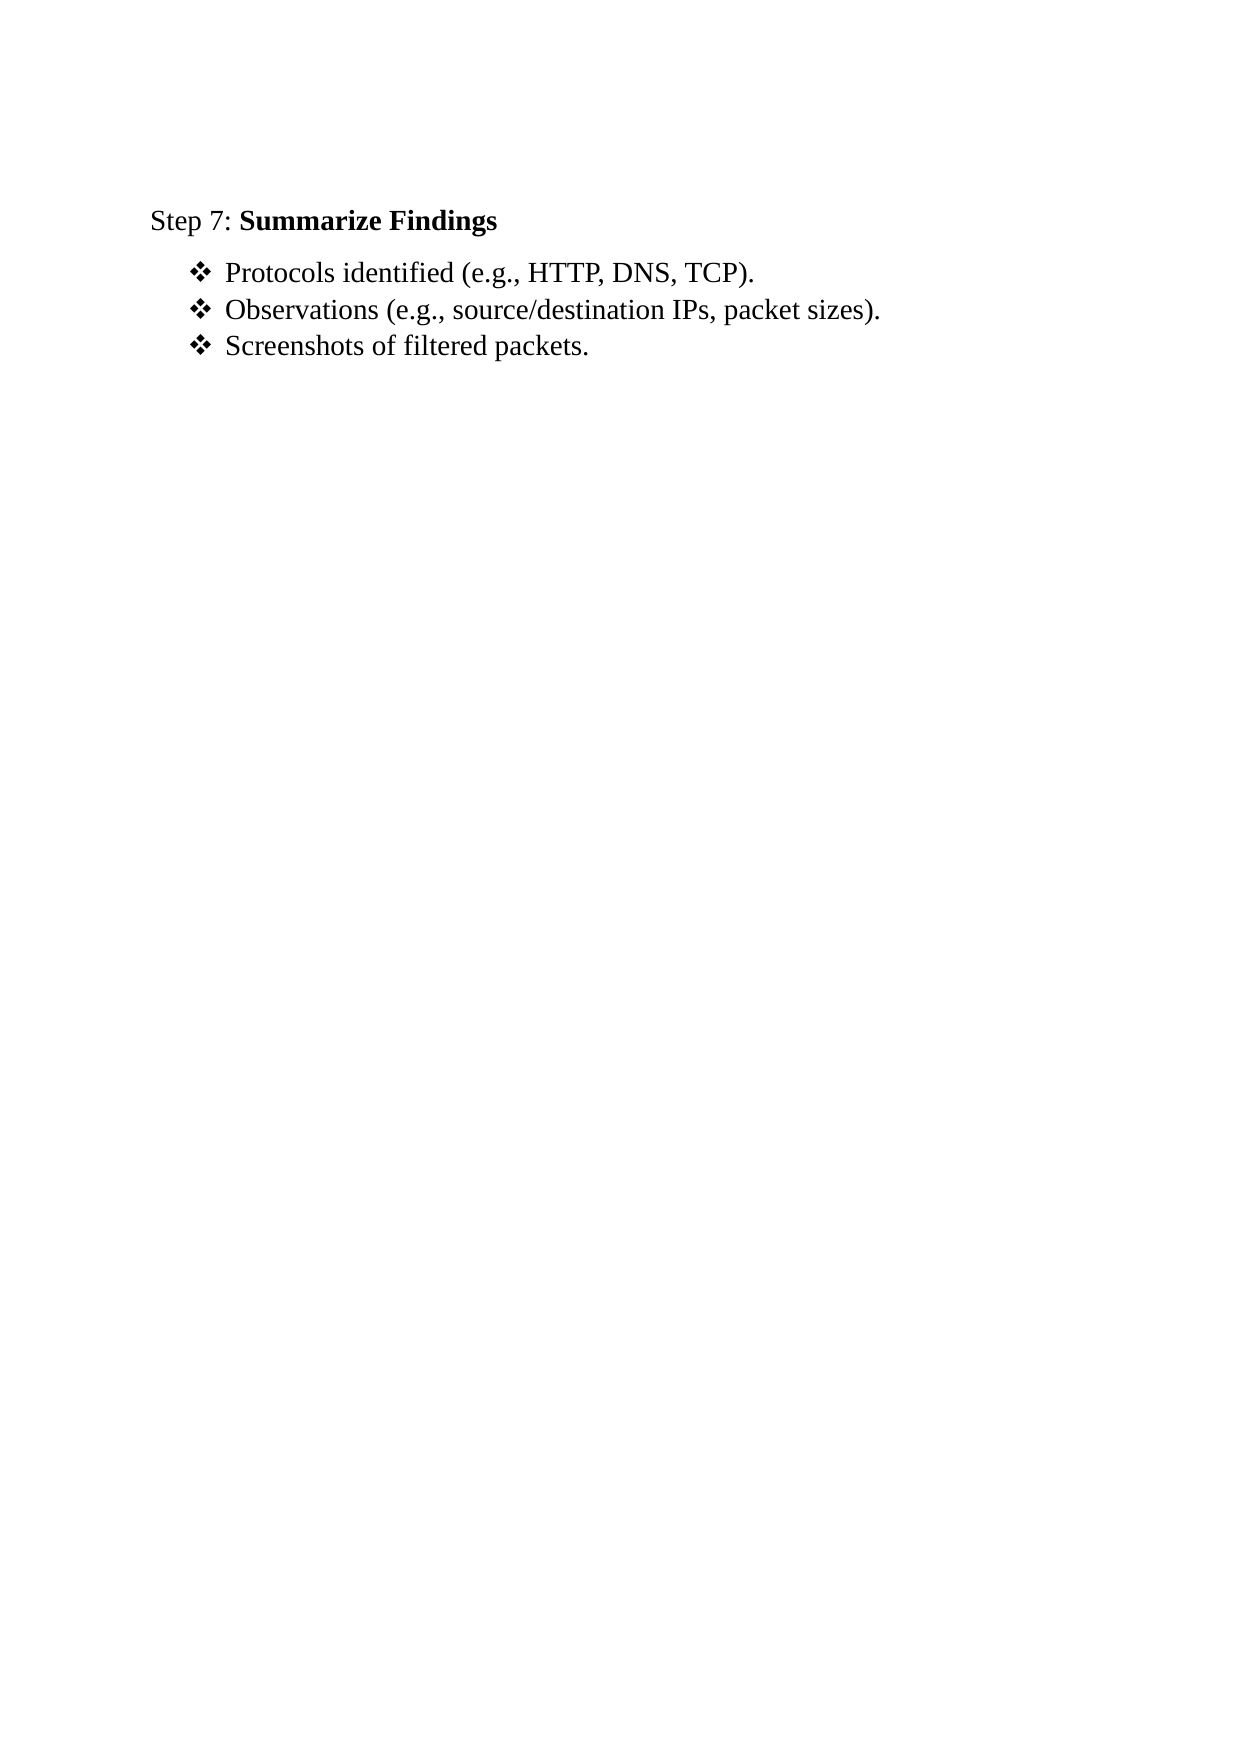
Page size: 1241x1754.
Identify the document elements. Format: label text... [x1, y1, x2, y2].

text Step 7: Summarize Findings [150, 203, 1090, 236]
list Protocols identified (e.g., HTTP, DNS, TCP). [187, 256, 1090, 289]
list Screenshots of filtered packets. [187, 328, 1090, 362]
list Observations (e.g., source/destination IPs, packet sizes). [187, 292, 1090, 326]
